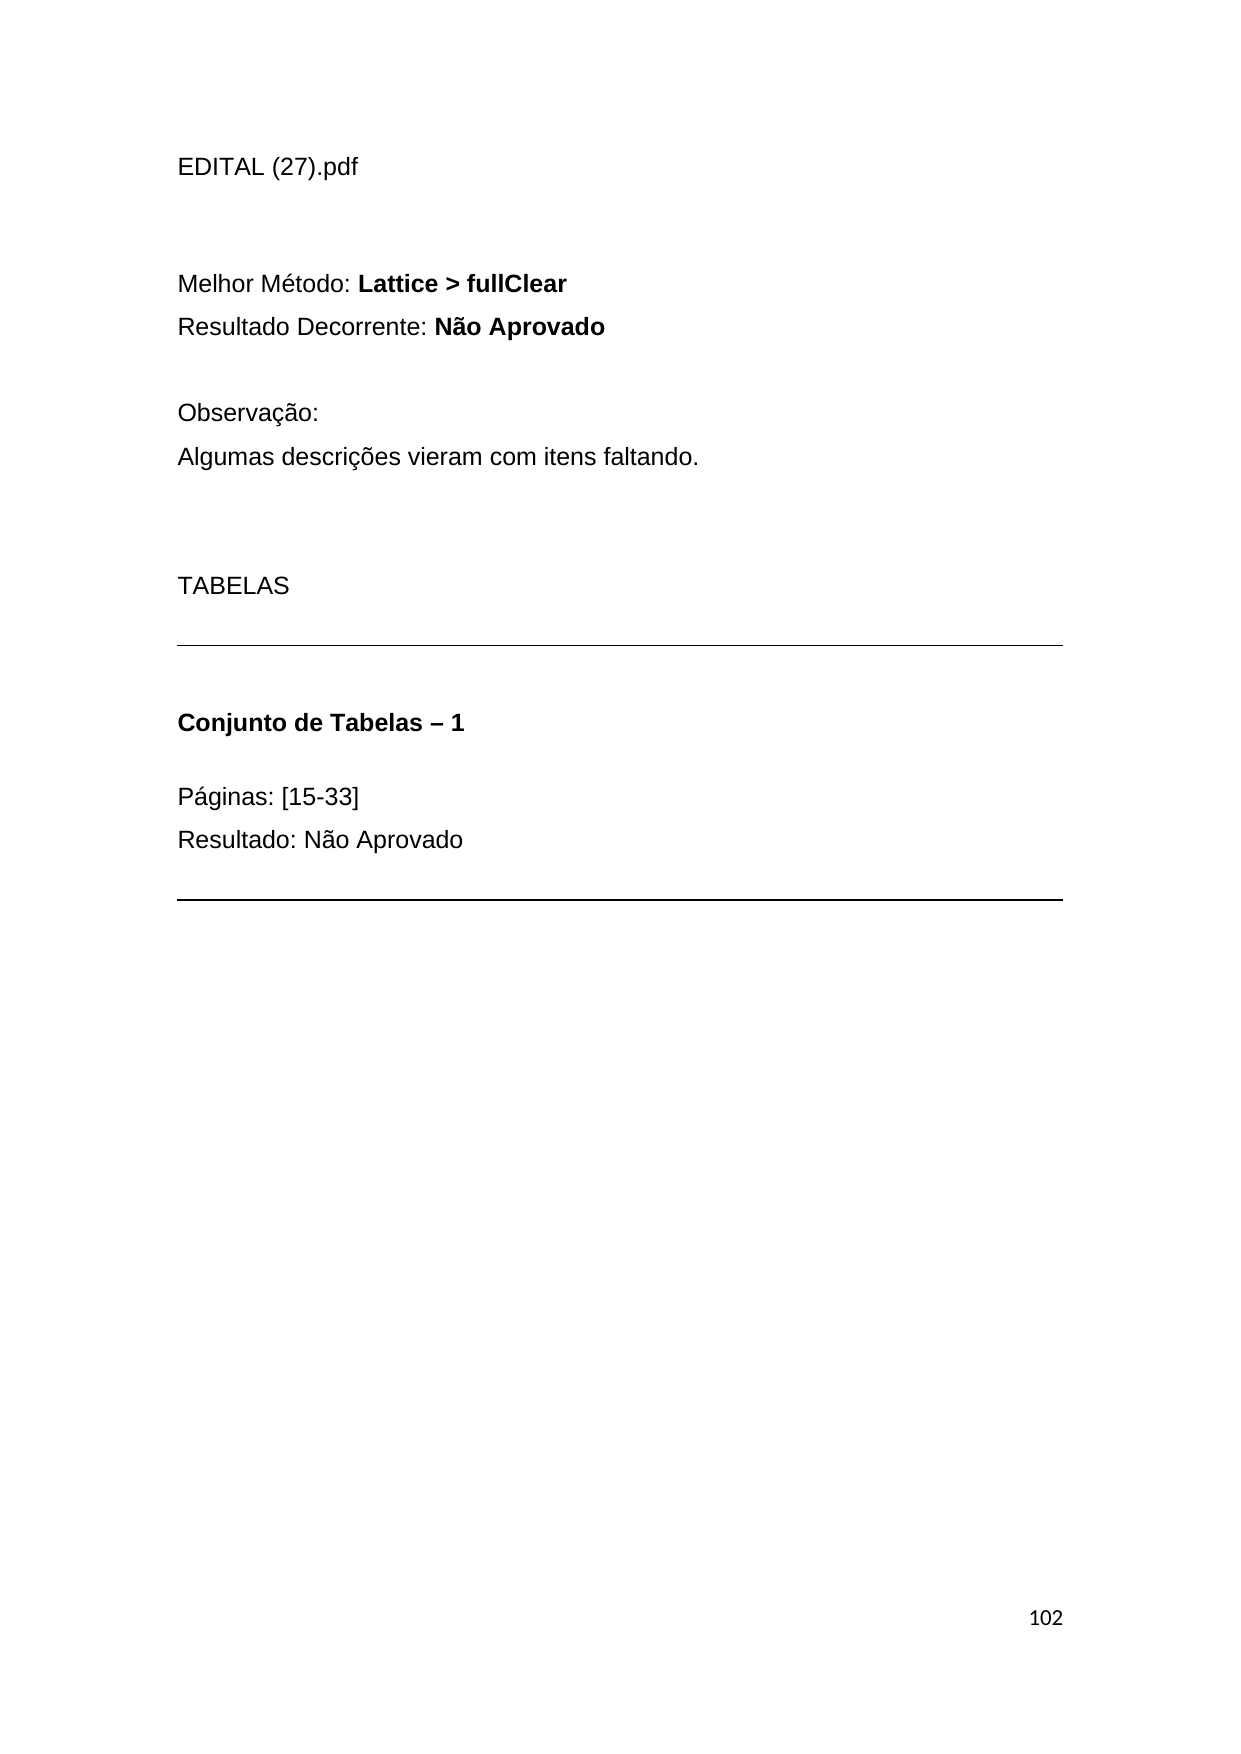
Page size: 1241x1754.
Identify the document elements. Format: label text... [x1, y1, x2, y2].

subtitle EDITAL (27).pdf [177, 152, 1063, 181]
text Melhor Método: Lattice > fullClear [177, 269, 1063, 298]
subtitle Conjunto de Tabelas – 1 [177, 708, 1063, 737]
text Páginas: [15-33] [177, 782, 1063, 811]
text TABELAS [177, 571, 1063, 600]
text Resultado: Não Aprovado [177, 825, 1063, 854]
text Algumas descrições vieram com itens faltando. [177, 442, 1063, 470]
text Resultado Decorrente: Não Aprovado [177, 312, 1063, 341]
text Observação: [177, 398, 1063, 427]
